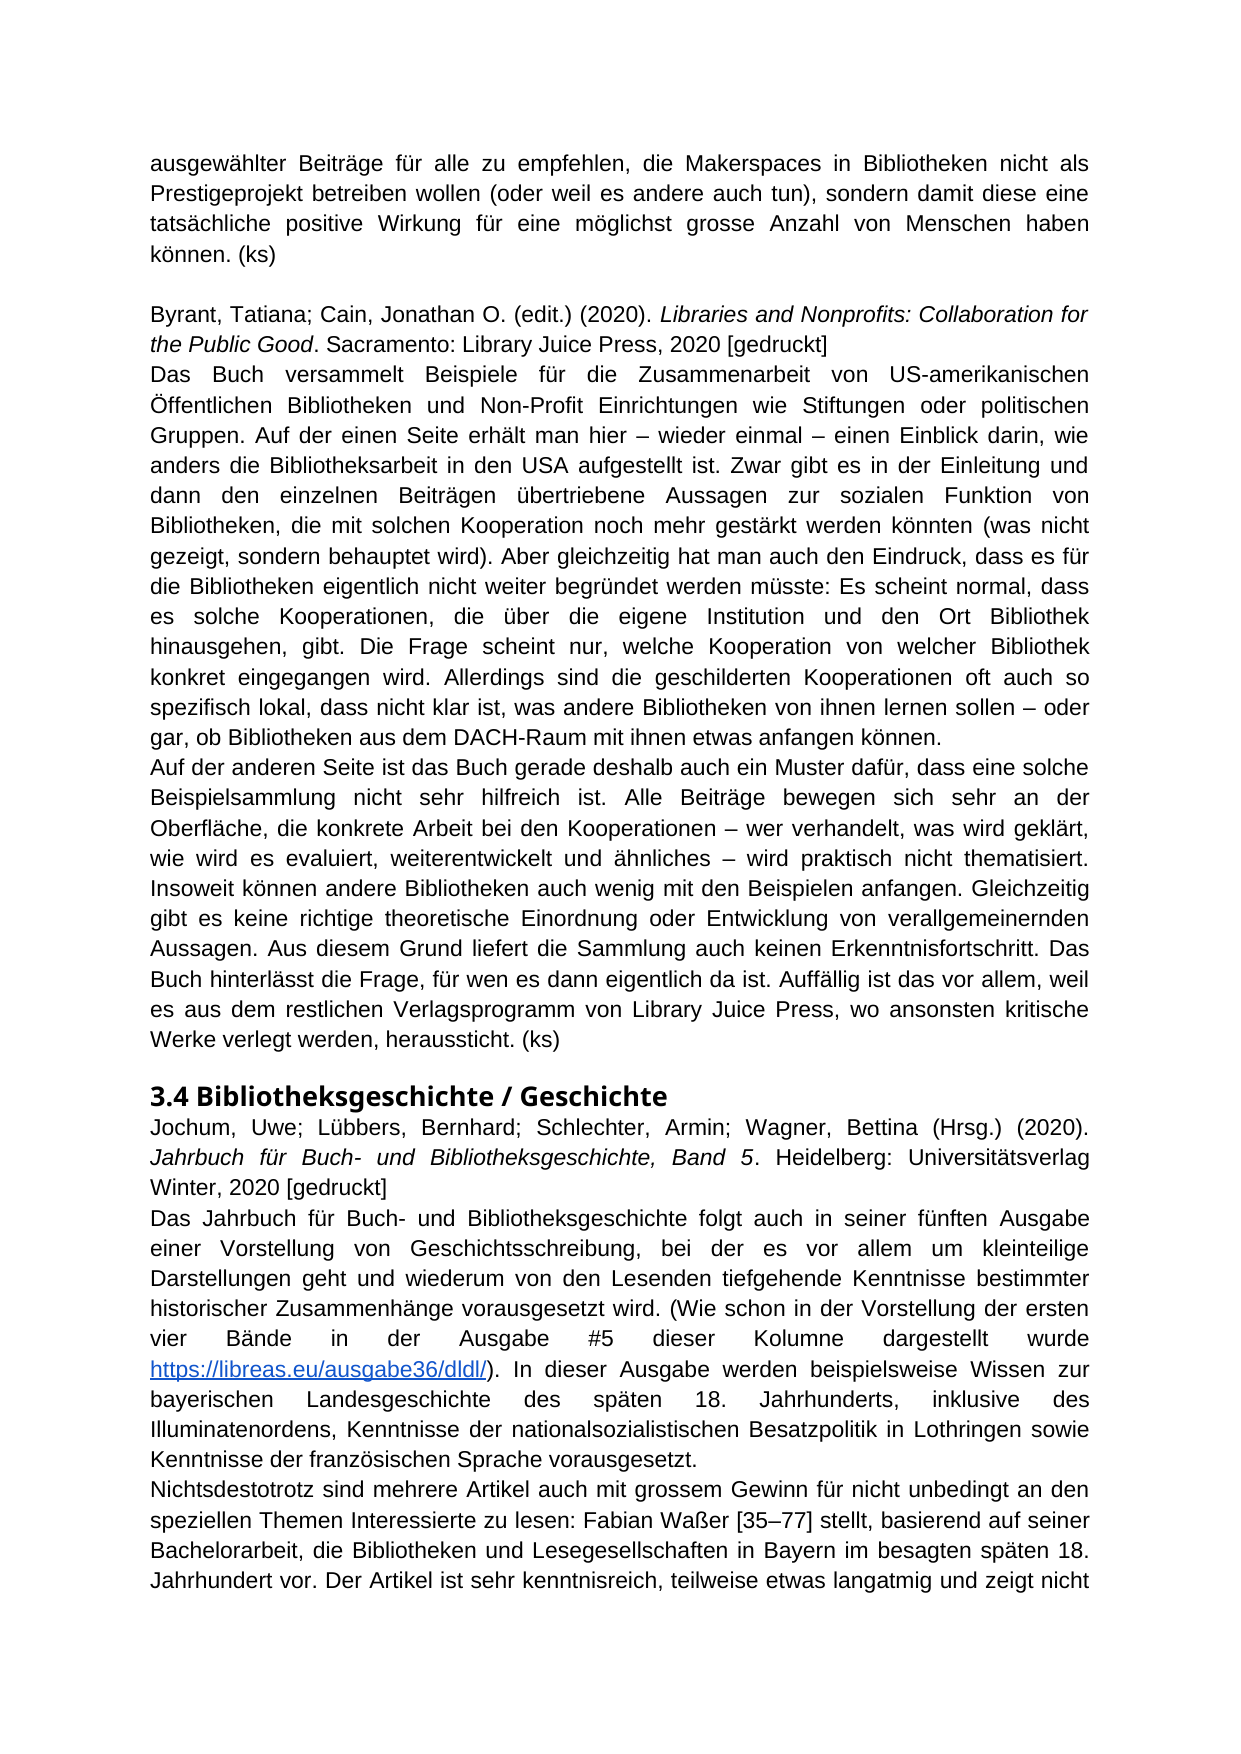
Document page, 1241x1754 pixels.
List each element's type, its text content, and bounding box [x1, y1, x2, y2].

text Byrant, Tatiana; Cain, Jonathan O. (edit.) (2020). Libraries and Nonprofits: Collaboration for the Public Good. Sacramento: Library Juice Press, 2020 [gedruckt] [150, 301, 1090, 358]
text Das Buch versammelt Beispiele für die Zusammenarbeit von US-amerikanischen Öffentlichen Bibliotheken und Non-Profit Einrichtungen wie Stiftungen oder politischen Gruppen. Auf der einen Seite erhält man hier – wieder einmal – einen Einblick darin, wie anders die Bibliotheksarbeit in den USA aufgestellt ist. Zwar gibt es in der Einleitung und dann den einzelnen Beiträgen übertriebene Aussagen zur sozialen Funktion von Bibliotheken, die mit solchen Kooperation noch mehr gestärkt werden könnten (was nicht gezeigt, sondern behauptet wird). Aber gleichzeitig hat man auch den Eindruck, dass es für die Bibliotheken eigentlich nicht weiter begründet werden müsste: Es scheint normal, dass es solche Kooperationen, die über die eigene Institution und den Ort Bibliothek hinausgehen, gibt. Die Frage scheint nur, welche Kooperation von welcher Bibliothek konkret eingegangen wird. Allerdings sind die geschilderten Kooperationen oft auch so spezifisch lokal, dass nicht klar ist, was andere Bibliotheken von ihnen lernen sollen – oder gar, ob Bibliotheken aus dem DACH-Raum mit ihnen etwas anfangen können. [150, 361, 1090, 750]
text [150, 150, 1090, 267]
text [150, 1476, 1090, 1593]
subtitle 3.4 Bibliotheksgeschichte / Geschichte [150, 1077, 1090, 1114]
text Jochum, Uwe; Lübbers, Bernhard; Schlechter, Armin; Wagner, Bettina (Hrsg.) (2020). Jahrbuch für Buch- und Bibliotheksgeschichte, Band 5. Heidelberg: Universitätsverlag Winter, 2020 [gedruckt] [150, 1114, 1090, 1201]
text Das Jahrbuch für Buch- und Bibliotheksgeschichte folgt auch in seiner fünften Ausgabe einer Vorstellung von Geschichtsschreibung, bei der es vor allem um kleinteilige Darstellungen geht und wiederum von den Lesenden tiefgehende Kenntnisse bestimmter historischer Zusammenhänge vorausgesetzt wird. (Wie schon in der Vorstellung der ersten vier Bände in der Ausgabe #5 dieser Kolumne dargestellt wurde https://libreas.eu/ausgabe36/dldl/). In dieser Ausgabe werden beispielsweise Wissen zur bayerischen Landesgeschichte des späten 18. Jahrhunderts, inklusive des Illuminatenordens, Kenntnisse der nationalsozialistischen Besatzpolitik in Lothringen sowie Kenntnisse der französischen Sprache vorausgesetzt. [150, 1204, 1090, 1473]
text Auf der anderen Seite ist das Buch gerade deshalb auch ein Muster dafür, dass eine solche Beispielsammlung nicht sehr hilfreich ist. Alle Beiträge bewegen sich sehr an der Oberfläche, die konkrete Arbeit bei den Kooperationen – wer verhandelt, was wird geklärt, wie wird es evaluiert, weiterentwickelt und ähnliches – wird praktisch nicht thematisiert. Insoweit können andere Bibliotheken auch wenig mit den Beispielen anfangen. Gleichzeitig gibt es keine richtige theoretische Einordnung oder Entwicklung von verallgemeinernden Aussagen. Aus diesem Grund liefert die Sammlung auch keinen Erkenntnisfortschritt. Das Buch hinterlässt die Frage, für wen es dann eigentlich da ist. Auffällig ist das vor allem, weil es aus dem restlichen Verlagsprogramm von Library Juice Press, wo ansonsten kritische Werke verlegt werden, heraussticht. (ks) [150, 754, 1090, 1052]
